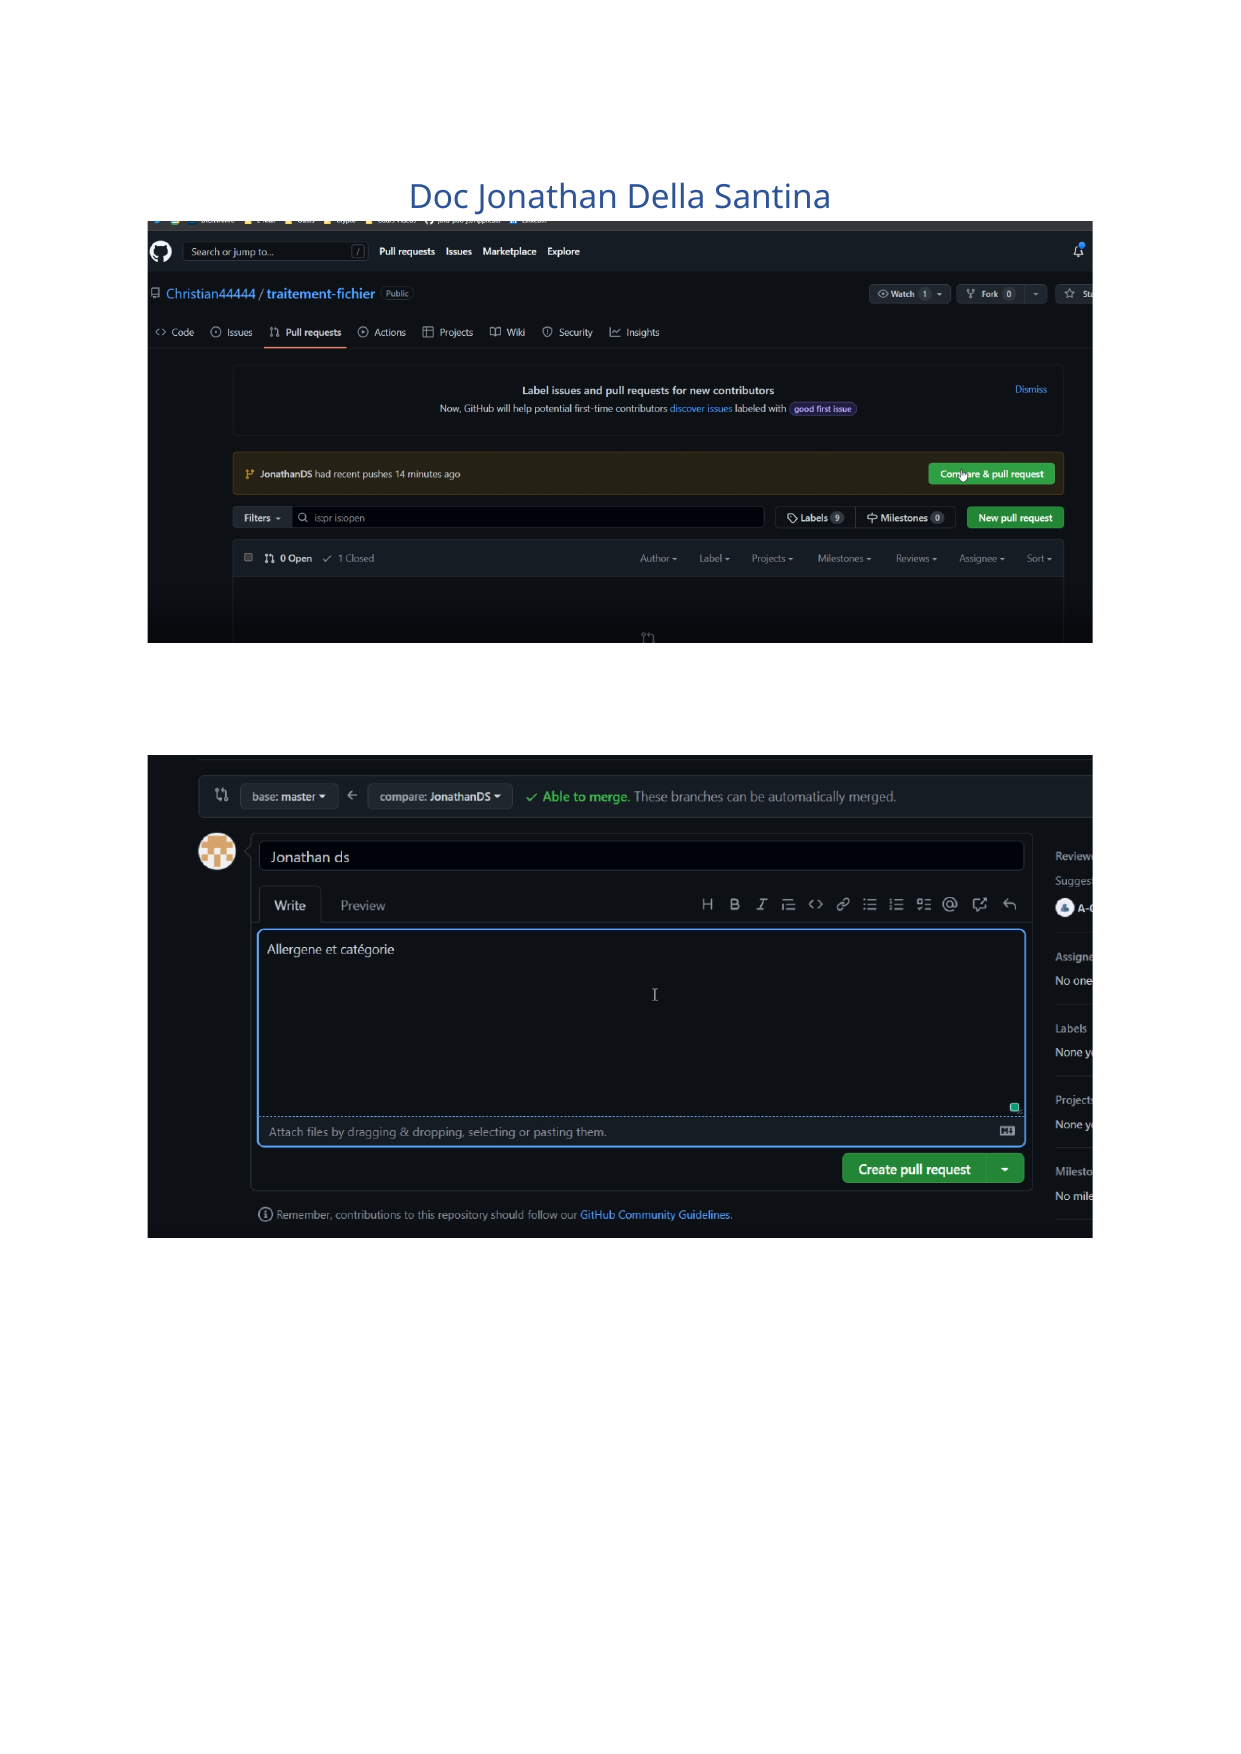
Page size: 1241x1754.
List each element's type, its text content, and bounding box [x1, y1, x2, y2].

subtitle Doc Jonathan Della Santina [148, 173, 1093, 218]
picture [147, 755, 1093, 1238]
picture [147, 221, 1093, 643]
